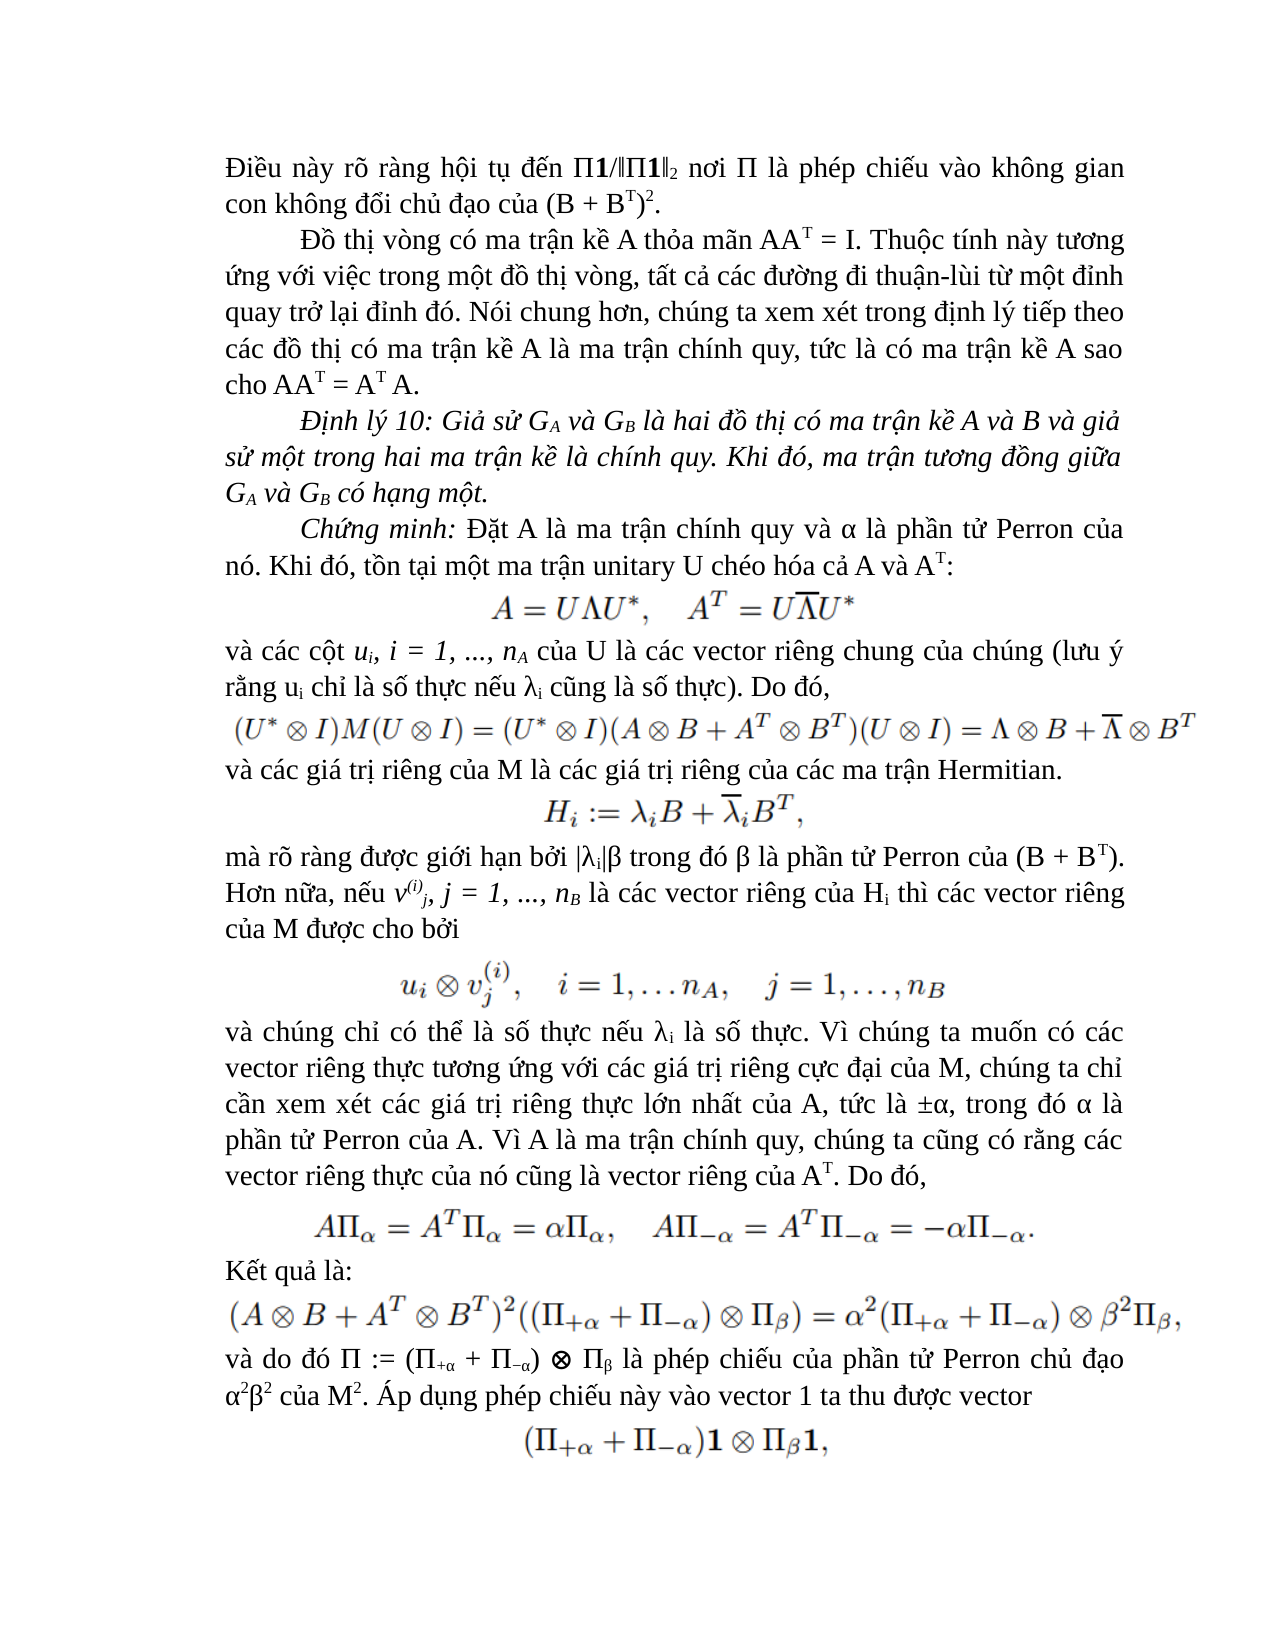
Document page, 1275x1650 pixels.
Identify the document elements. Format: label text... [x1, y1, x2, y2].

list mà rõ ràng được giới hạn bởi |λi|β trong đó β là phần tử Perron của (B + BT). Hơn nữa, nếu v(i)j, j = 1, ..., nB là các vector riêng của Hi thì các vector riêng của M được cho bởi [225, 839, 1125, 945]
list Điều này rõ ràng hội tụ đến Π1/‖Π1‖2 nơi Π là phép chiếu vào không gian con không đổi chủ đạo của (B + BT)2. [225, 150, 1125, 220]
list Định lý 10: Giả sử GA và GB là hai đồ thị có ma trận kề A và B và giả sử một trong hai ma trận kề là chính quy. Khi đó, ma trận tương đồng giữa GA và GB có hạng một. [225, 403, 1125, 509]
list Kết quả là: [225, 1253, 1125, 1286]
picture [488, 583, 862, 632]
picture [225, 705, 1200, 750]
picture [302, 1194, 1048, 1251]
list Đồ thị vòng có ma trận kề A thỏa mãn AAT = I. Thuộc tính này tương ứng với việc trong một đồ thị vòng, tất cả các đường đi thuận-lùi từ một đỉnh quay trở lại đỉnh đó. Nói chung hơn, chúng ta xem xét trong định lý tiếp theo các đồ thị có ma trận kề A là ma trận chính quy, tức là có ma trận kề A sao cho AAT = AT A. [225, 222, 1125, 400]
list và do đó Π := (Π+α + Π−α) ⊗ Πβ là phép chiếu của phần tử Perron chủ đạo α2β2 của M2. Áp dụng phép chiếu này vào vector 1 ta thu được vector [225, 1340, 1125, 1411]
picture [538, 788, 812, 837]
picture [512, 1413, 838, 1467]
picture [225, 1288, 1185, 1338]
list Chứng minh: Đặt A là ma trận chính quy và α là phần tử Perron của nó. Khi đó, tồn tại một ma trận unitary U chéo hóa cả A và AT: [225, 511, 1125, 581]
list và các giá trị riêng của M là các giá trị riêng của các ma trận Hermitian. [225, 752, 1125, 786]
picture [393, 947, 957, 1012]
list và các cột ui, i = 1, ..., nA của U là các vector riêng chung của chúng (lưu ý rằng ui chỉ là số thực nếu λi cũng là số thực). Do đó, [225, 633, 1125, 703]
list và chúng chỉ có thể là số thực nếu λi là số thực. Vì chúng ta muốn có các vector riêng thực tương ứng với các giá trị riêng cực đại của M, chúng ta chỉ cần xem xét các giá trị riêng thực lớn nhất của A, tức là ±α, trong đó α là phần tử Perron của A. Vì A là ma trận chính quy, chúng ta cũng có rằng các vector riêng thực của nó cũng là vector riêng của AT. Do đó, [225, 1014, 1125, 1192]
